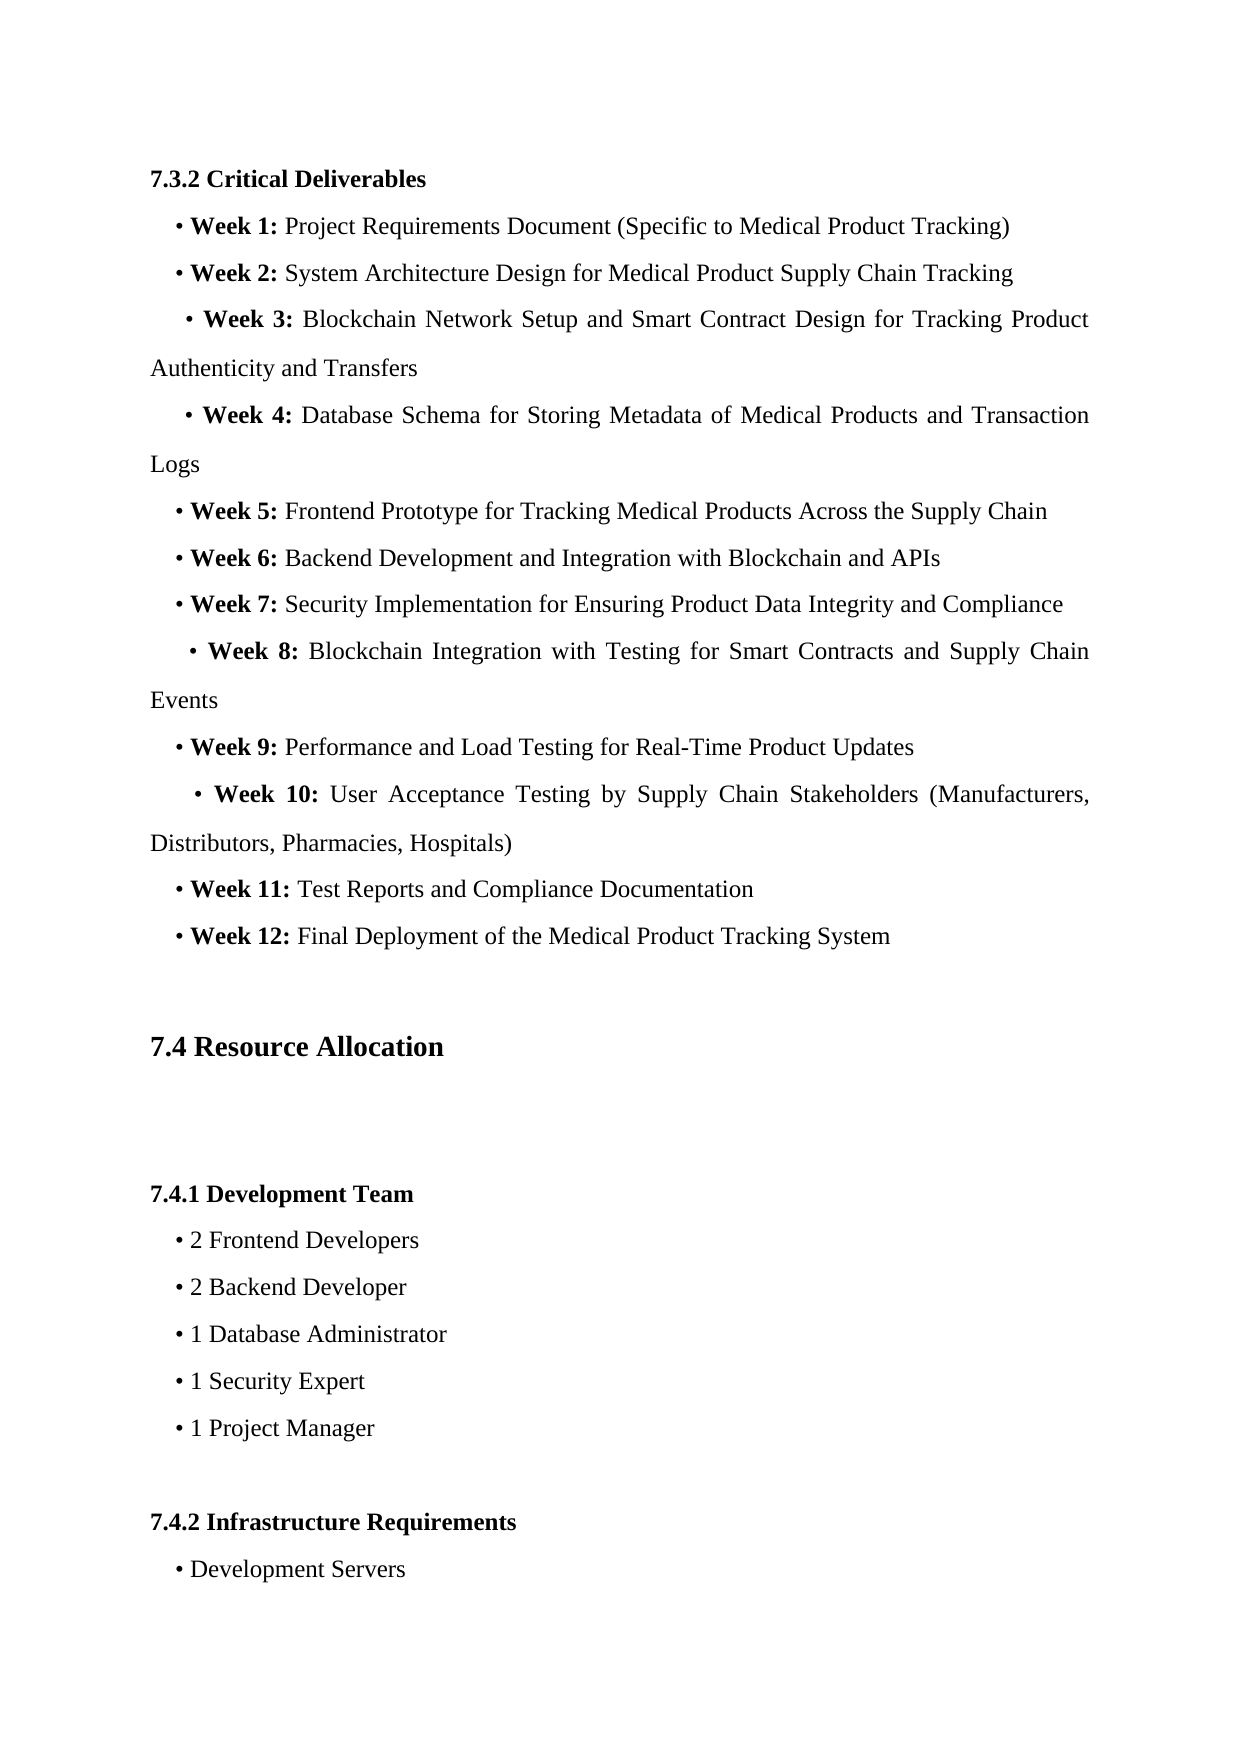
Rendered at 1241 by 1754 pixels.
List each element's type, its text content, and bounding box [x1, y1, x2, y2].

text • 2 Frontend Developers [150, 1224, 1090, 1256]
text • 1 Database Administrator [150, 1317, 1090, 1350]
text 7.4.1 Development Team [150, 1177, 1090, 1209]
text • Week 9: Performance and Load Testing for Real-Time Product Updates [150, 730, 1090, 763]
text • 1 Security Expert [150, 1364, 1090, 1397]
text • Week 3: Blockchain Network Setup and Smart Contract Design for Tracking Product Authenticity and Transfers [150, 303, 1090, 384]
text • Week 6: Backend Development and Integration with Blockchain and APIs [150, 541, 1090, 573]
text • Week 1: Project Requirements Document (Specific to Medical Product Tracking) [150, 209, 1090, 241]
text • 1 Project Manager [150, 1411, 1090, 1444]
text • Week 4: Database Schema for Storing Metadata of Medical Products and Transaction Logs [150, 398, 1090, 479]
text 7.3.2 Critical Deliverables [150, 162, 1090, 194]
text • Week 11: Test Reports and Compliance Documentation [150, 873, 1090, 905]
text 7.4 Resource Allocation [150, 1013, 1090, 1078]
text • Week 12: Final Deployment of the Medical Product Tracking System [150, 919, 1090, 952]
text 7.4.2 Infrastructure Requirements [150, 1505, 1090, 1537]
text • Week 7: Security Implementation for Ensuring Product Data Integrity and Compliance [150, 588, 1090, 620]
text • Development Servers [150, 1552, 1090, 1584]
text • 2 Backend Developer [150, 1271, 1090, 1303]
text • Week 10: User Acceptance Testing by Supply Chain Stakeholders (Manufacturers, Distributors, Pharmacies, Hospitals) [150, 777, 1090, 858]
text • Week 8: Blockchain Integration with Testing for Smart Contracts and Supply Chain Events [150, 634, 1090, 716]
text • Week 5: Frontend Prototype for Tracking Medical Products Across the Supply Chain [150, 494, 1090, 526]
text • Week 2: System Architecture Design for Medical Product Supply Chain Tracking [150, 256, 1090, 288]
